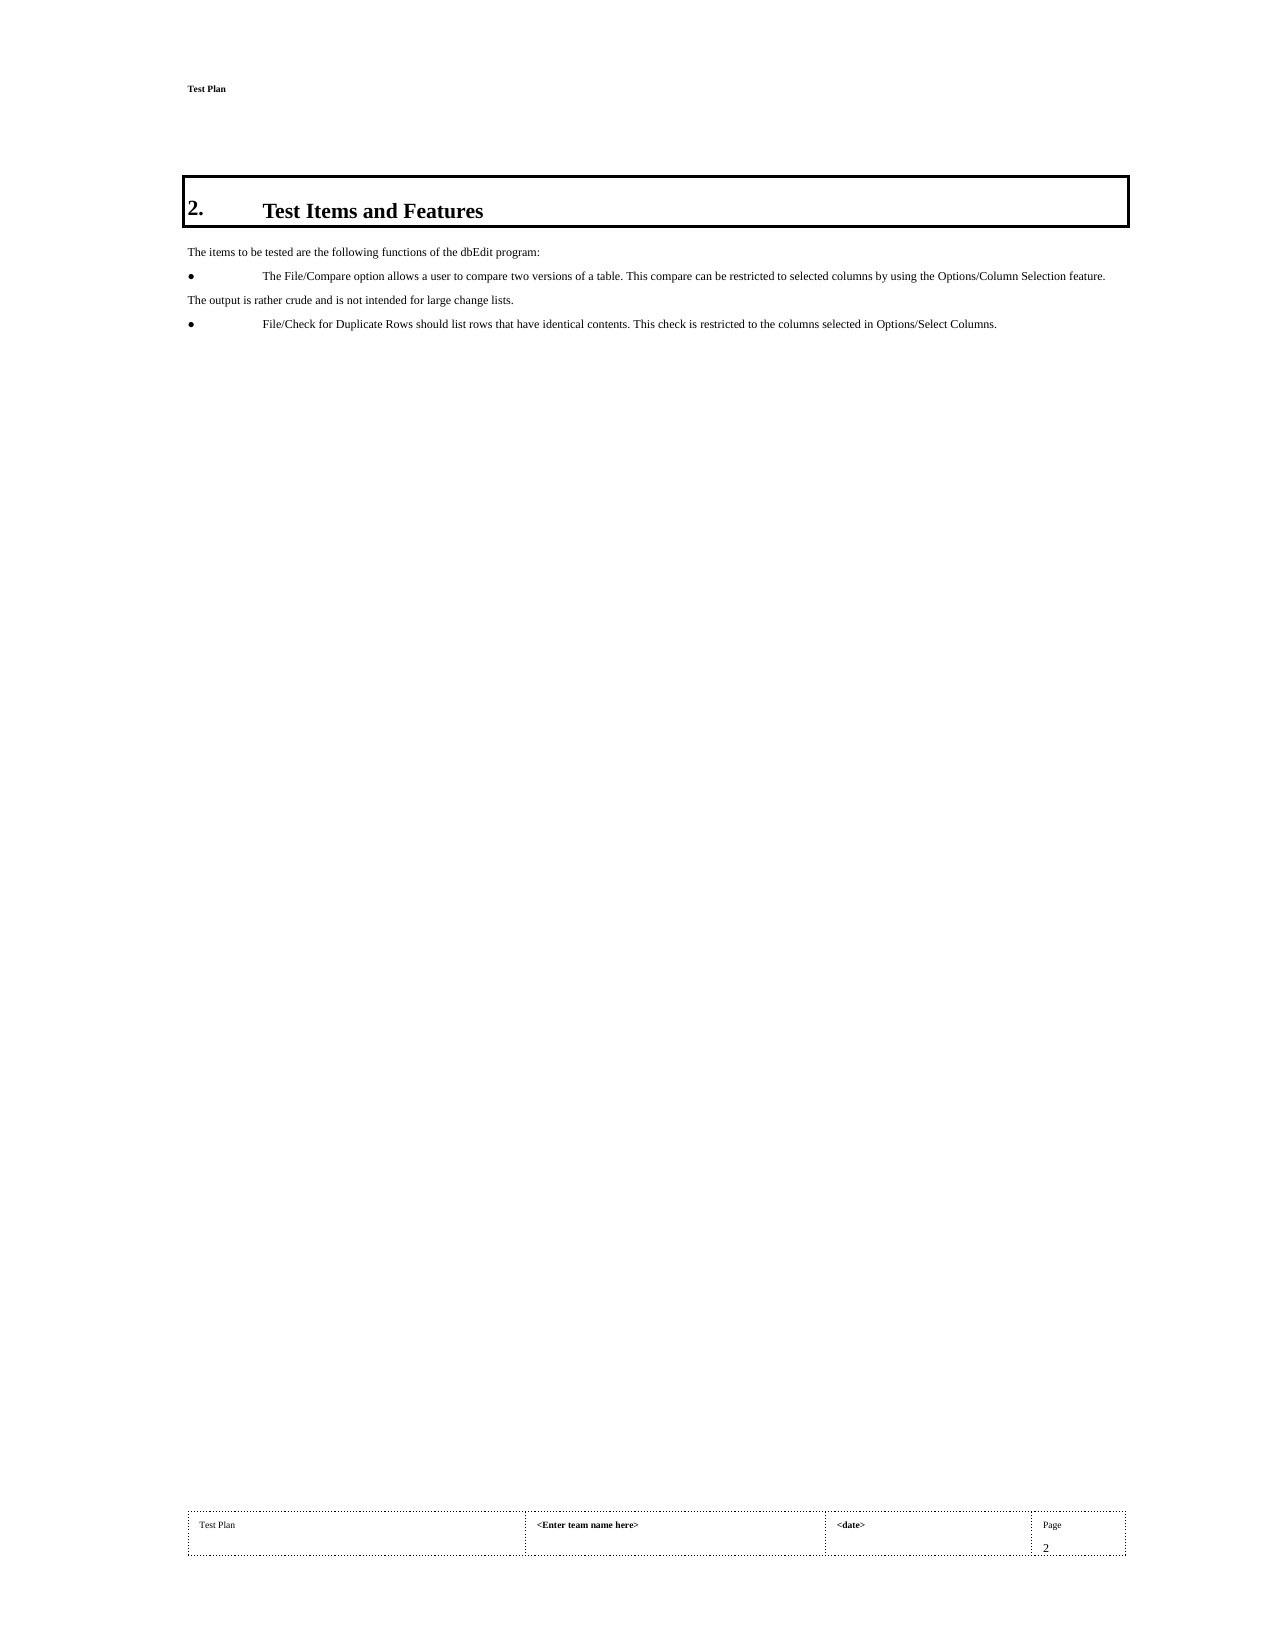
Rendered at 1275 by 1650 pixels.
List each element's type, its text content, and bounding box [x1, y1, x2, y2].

subtitle Test Items and Features [185, 178, 1127, 225]
list The File/Compare option allows a user to compare two versions of a table. This compare can be restricted to selected columns by using the Options/Column Selection feature. The output is rather crude and is not intended for large change lists. [187, 259, 1125, 307]
text The items to be tested are the following functions of the dbEdit program: [187, 235, 1125, 259]
list File/Check for Duplicate Rows should list rows that have identical contents. This check is restricted to the columns selected in Options/Select Columns. [187, 307, 1125, 331]
